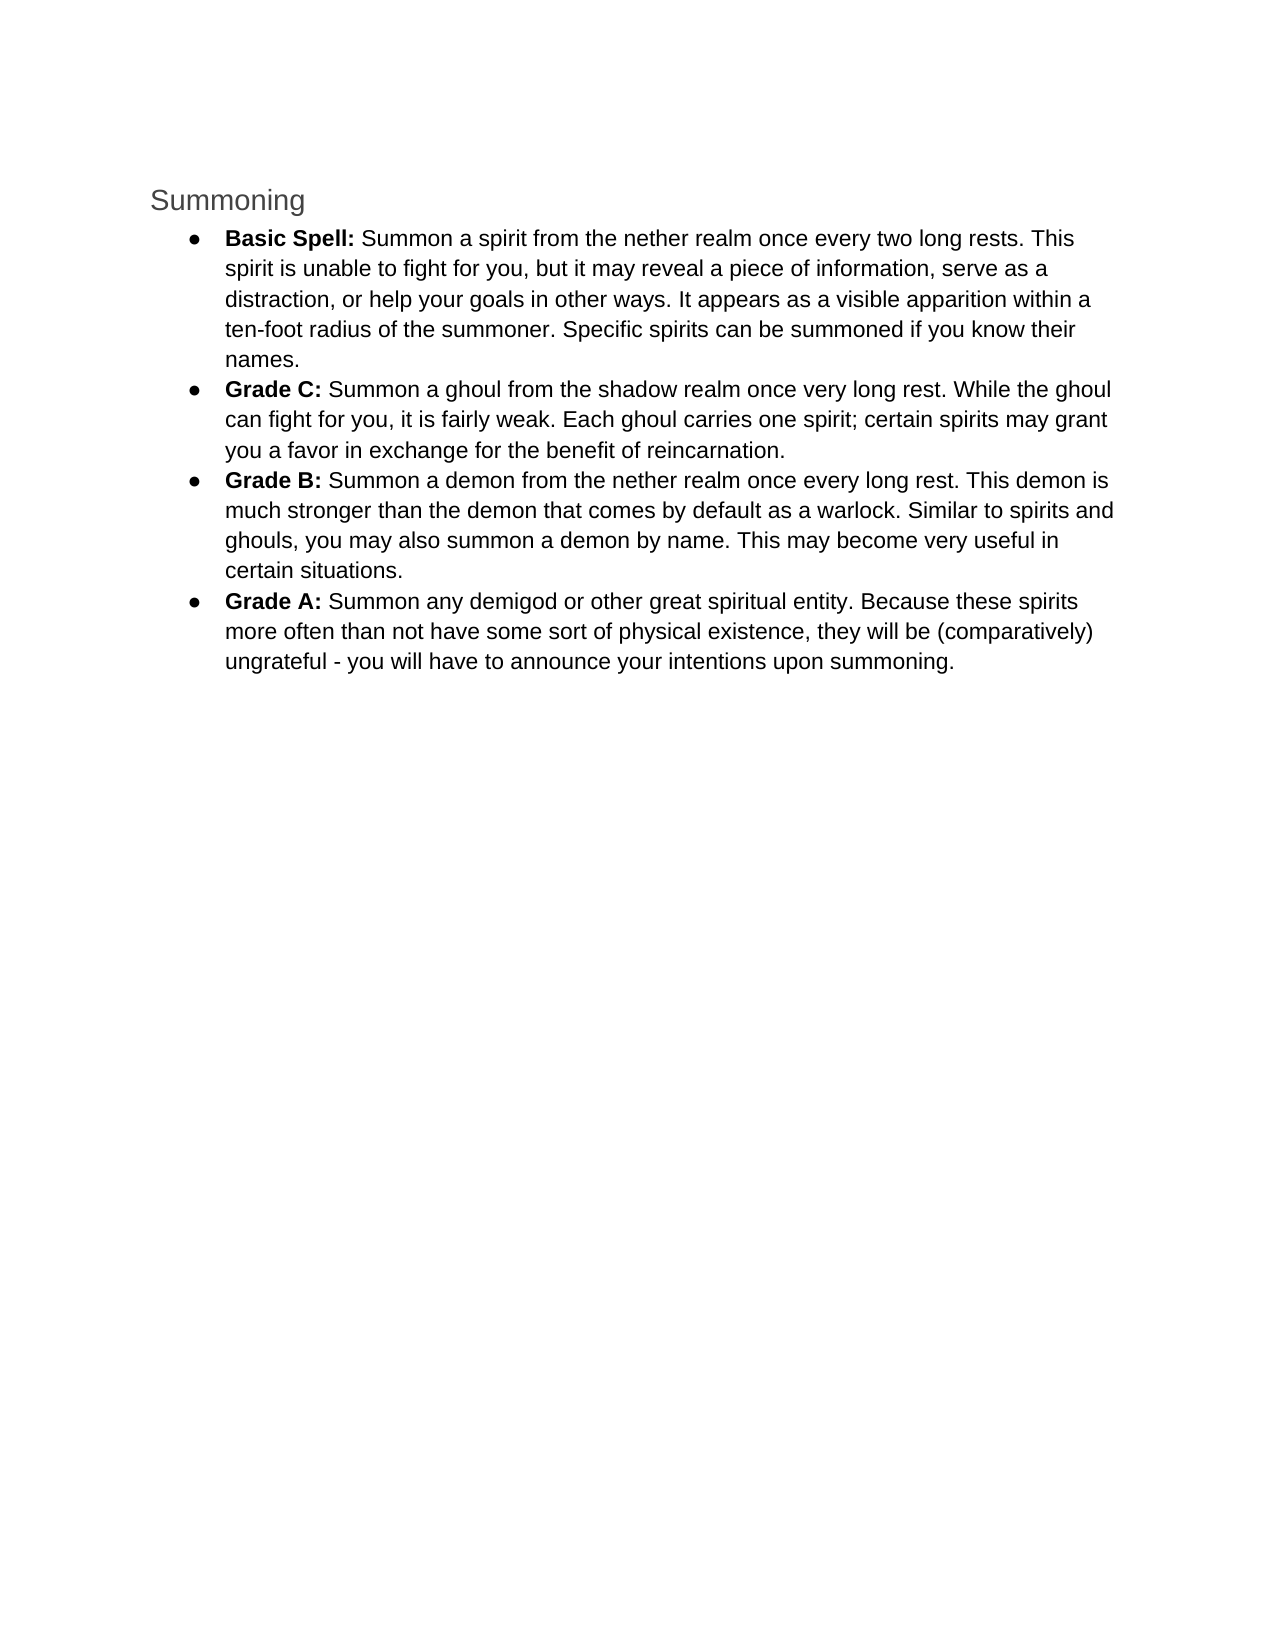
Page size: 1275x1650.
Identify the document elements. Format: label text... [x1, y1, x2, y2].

list Grade A: Summon any demigod or other great spiritual entity. Because these spirits more often than not have some sort of physical existence, they will be (comparatively) ungrateful - you will have to announce your intentions upon summoning. [187, 588, 1125, 674]
list Basic Spell: Summon a spirit from the nether realm once every two long rests. This spirit is unable to fight for you, but it may reveal a piece of information, serve as a distraction, or help your goals in other ways. It appears as a visible apparition within a ten-foot radius of the summoner. Specific spirits can be summoned if you know their names. [187, 225, 1125, 372]
subtitle Summoning [150, 183, 1125, 217]
list Grade C: Summon a ghoul from the shadow realm once very long rest. While the ghoul can fight for you, it is fairly weak. Each ghoul carries one spirit; certain spirits may grant you a favor in exchange for the benefit of reincarnation. [187, 376, 1125, 463]
list Grade B: Summon a demon from the nether realm once every long rest. This demon is much stronger than the demon that comes by default as a warlock. Similar to spirits and ghouls, you may also summon a demon by name. This may become very useful in certain situations. [187, 467, 1125, 584]
